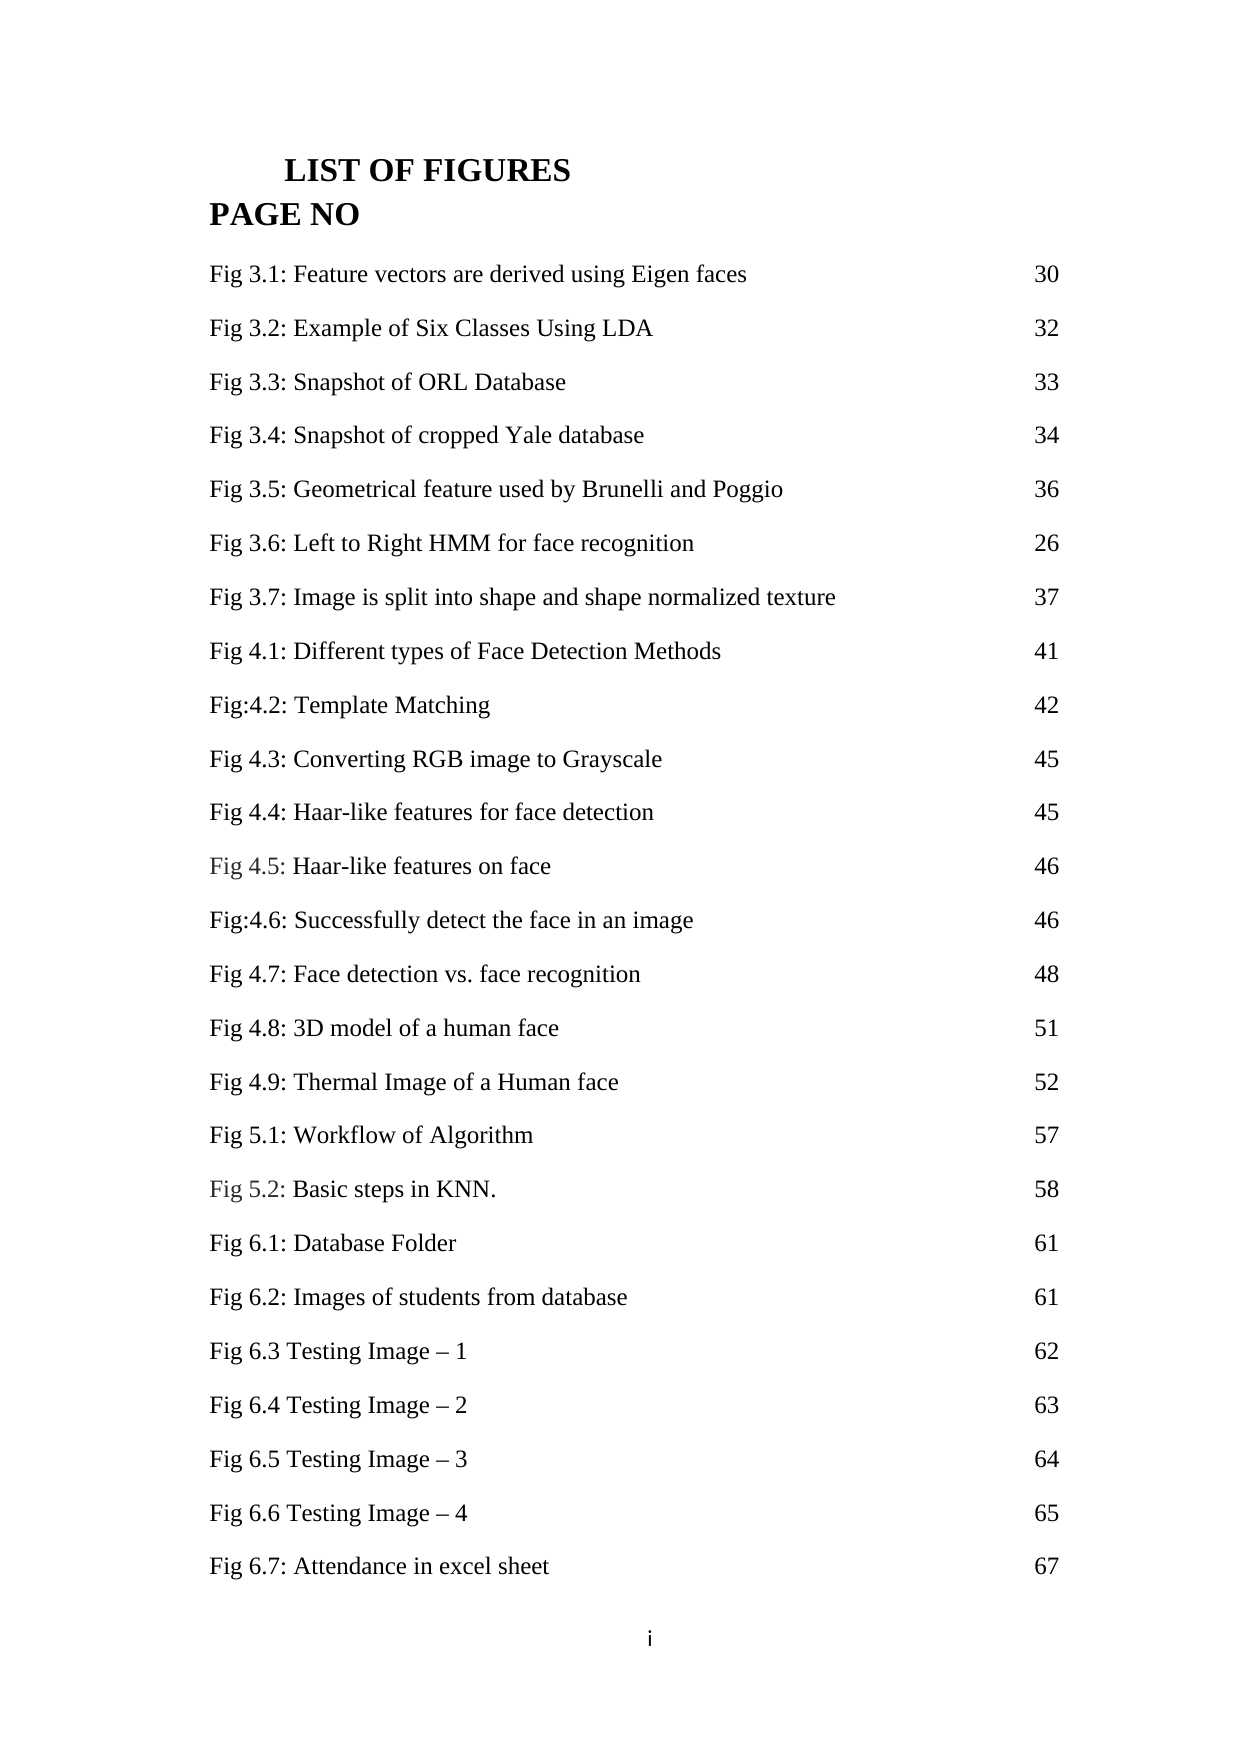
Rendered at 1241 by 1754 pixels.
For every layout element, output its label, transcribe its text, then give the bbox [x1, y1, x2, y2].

text Fig:4.6: Successfully detect the face in an image 46 [209, 905, 1090, 934]
text LIST OF FIGURES PAGE NO [209, 150, 1090, 232]
text Fig 4.9: Thermal Image of a Human face 52 [209, 1067, 1090, 1096]
text Fig 6.4 Testing Image – 2 63 [209, 1390, 1090, 1419]
text Fig 4.7: Face detection vs. face recognition 48 [209, 959, 1090, 988]
text Fig 3.6: Left to Right HMM for face recognition 26 [209, 528, 1090, 557]
text Fig 4.4: Haar-like features for face detection 45 [209, 797, 1090, 826]
text Fig:4.2: Template Matching 42 [209, 690, 1090, 718]
text Fig 4.3: Converting RGB image to Grayscale 45 [209, 744, 1090, 772]
text Fig 5.2: Basic steps in KNN. 58 [209, 1174, 1090, 1203]
text Fig 3.2: Example of Six Classes Using LDA 32 [209, 313, 1090, 342]
text Fig 3.4: Snapshot of cropped Yale database 34 [209, 421, 1090, 449]
text Fig 3.1: Feature vectors are derived using Eigen faces 30 [209, 259, 1090, 288]
text Fig 3.3: Snapshot of ORL Database 33 [209, 367, 1090, 395]
text Fig 6.1: Database Folder 61 [209, 1228, 1090, 1257]
text Fig 3.5: Geometrical feature used by Brunelli and Poggio 36 [209, 474, 1090, 503]
text Fig 5.1: Workflow of Algorithm 57 [209, 1121, 1090, 1149]
text Fig 3.7: Image is split into shape and shape normalized texture 37 [209, 582, 1090, 611]
text Fig 6.5 Testing Image – 3 64 [209, 1444, 1090, 1472]
text Fig 4.8: 3D model of a human face 51 [209, 1013, 1090, 1042]
text Fig 6.7: Attendance in excel sheet 67 [209, 1551, 1090, 1580]
text Fig 6.3 Testing Image – 1 62 [209, 1336, 1090, 1365]
text Fig 4.5: Haar-like features on face 46 [209, 851, 1090, 880]
text Fig 6.2: Images of students from database 61 [209, 1282, 1090, 1311]
text Fig 4.1: Different types of Face Detection Methods 41 [209, 636, 1090, 665]
text Fig 6.6 Testing Image – 4 65 [209, 1498, 1090, 1526]
